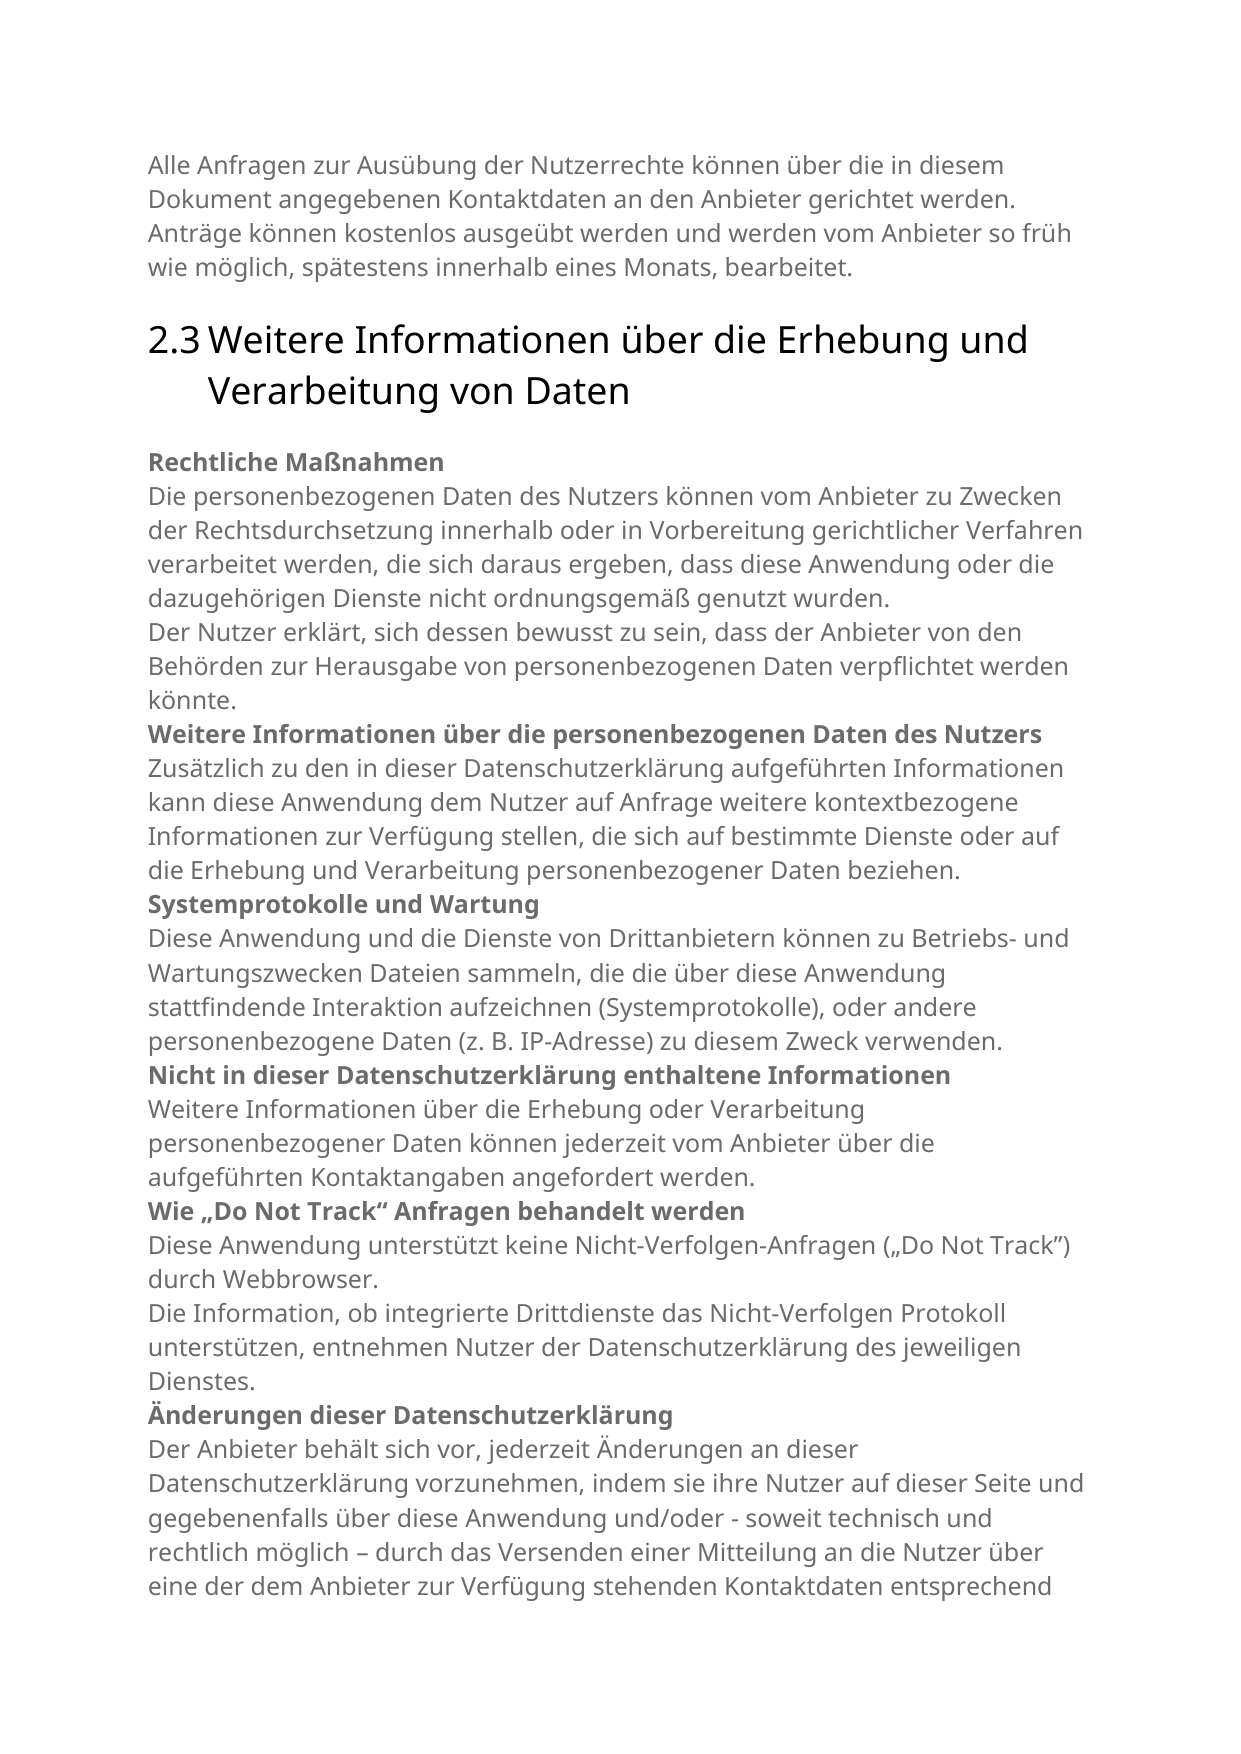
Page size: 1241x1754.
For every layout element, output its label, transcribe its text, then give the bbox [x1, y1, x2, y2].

text Rechtliche Maßnahmen [148, 444, 1093, 478]
text Weitere Informationen über die Erhebung oder Verarbeitung personenbezogener Daten können jederzeit vom Anbieter über die aufgeführten Kontaktangaben angefordert werden. [148, 1091, 1093, 1194]
text Die personenbezogenen Daten des Nutzers können vom Anbieter zu Zwecken der Rechtsdurchsetzung innerhalb oder in Vorbereitung gerichtlicher Verfahren verarbeitet werden, die sich daraus ergeben, dass diese Anwendung oder die dazugehörigen Dienste nicht ordnungsgemäß genutzt wurden. Der Nutzer erklärt, sich dessen bewusst zu sein, dass der Anbieter von den Behörden zur Herausgabe von personenbezogenen Daten verpflichtet werden könnte. [148, 478, 1093, 717]
text Wie „Do Not Track“ Anfragen behandelt werden [148, 1194, 1093, 1228]
text Nicht in dieser Datenschutzerklärung enthaltene Informationen [148, 1057, 1093, 1091]
subtitle Weitere Informationen über die Erhebung und Verarbeitung von Daten [148, 313, 1093, 415]
text Diese Anwendung und die Dienste von Drittanbietern können zu Betriebs- und Wartungszwecken Dateien sammeln, die die über diese Anwendung stattfindende Interaktion aufzeichnen (Systemprotokolle), oder andere personenbezogene Daten (z. B. IP-Adresse) zu diesem Zweck verwenden. [148, 921, 1093, 1057]
text Weitere Informationen über die personenbezogenen Daten des Nutzers [148, 717, 1093, 751]
text Systemprotokolle und Wartung [148, 887, 1093, 921]
text Zusätzlich zu den in dieser Datenschutzerklärung aufgeführten Informationen kann diese Anwendung dem Nutzer auf Anfrage weitere kontextbezogene Informationen zur Verfügung stellen, die sich auf bestimmte Dienste oder auf die Erhebung und Verarbeitung personenbezogener Daten beziehen. [148, 751, 1093, 887]
text Alle Anfragen zur Ausübung der Nutzerrechte können über die in diesem Dokument angegebenen Kontaktdaten an den Anbieter gerichtet werden. Anträge können kostenlos ausgeübt werden und werden vom Anbieter so früh wie möglich, spätestens innerhalb eines Monats, bearbeitet. [148, 148, 1093, 284]
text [148, 1432, 1093, 1602]
text Diese Anwendung unterstützt keine Nicht-Verfolgen-Anfragen („Do Not Track”) durch Webbrowser. Die Information, ob integrierte Drittdienste das Nicht-Verfolgen Protokoll unterstützen, entnehmen Nutzer der Datenschutzerklärung des jeweiligen Dienstes. [148, 1228, 1093, 1398]
text Änderungen dieser Datenschutzerklärung [148, 1398, 1093, 1432]
